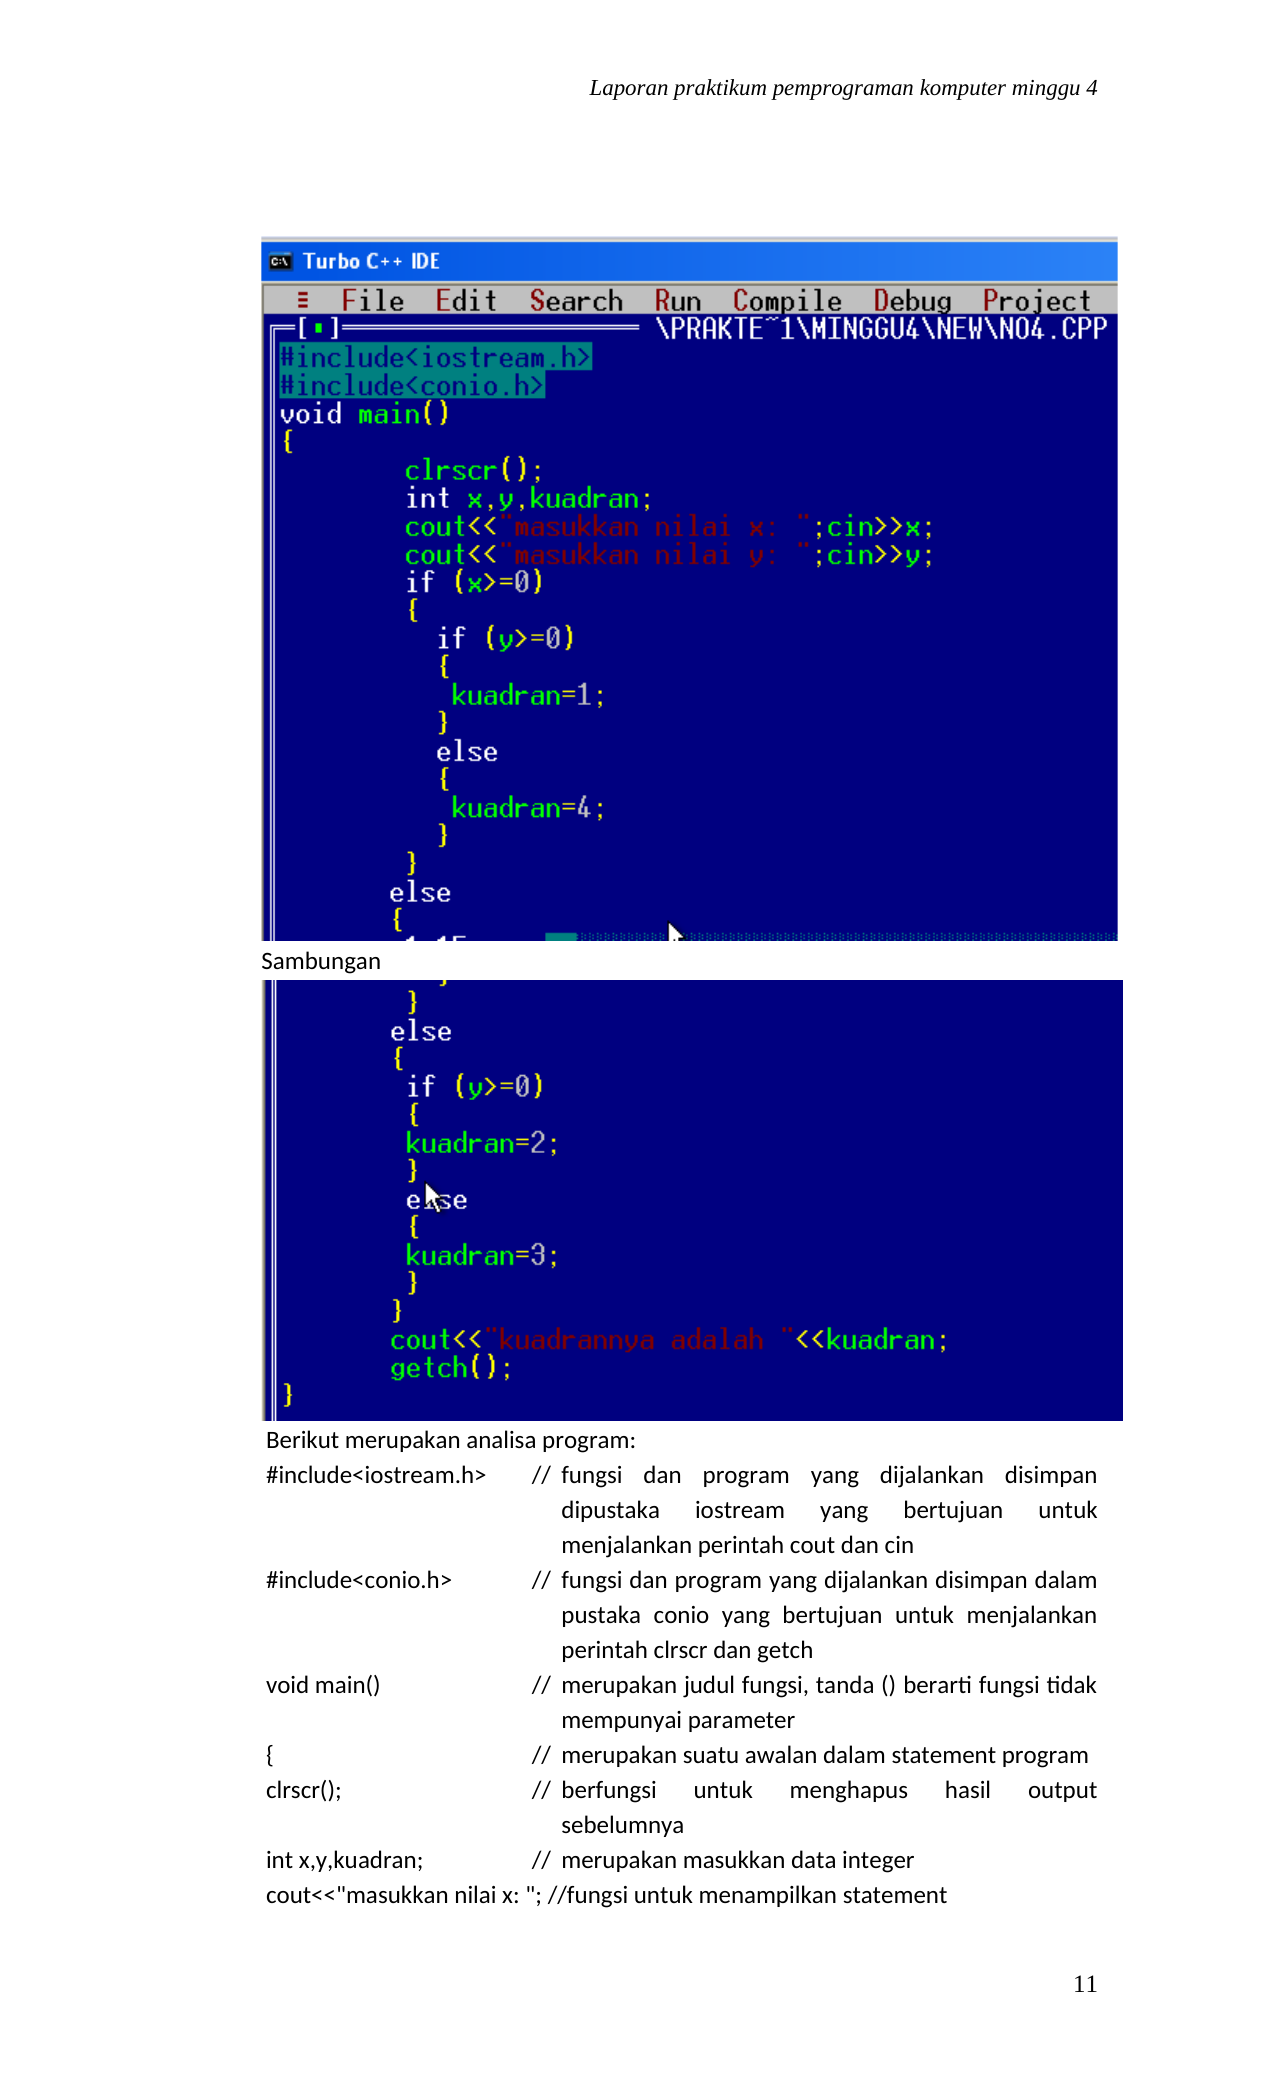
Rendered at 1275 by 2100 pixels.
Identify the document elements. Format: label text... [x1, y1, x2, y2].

text Berikut merupakan analisa program: [236, 1425, 1098, 1455]
text cout<<"masukkan nilai x: "; //fungsi untuk menampilkan statement [236, 1880, 1098, 1910]
text void main() // merupakan judul fungsi, tanda () berarti fungsi tidak mempunyai parameter [236, 1670, 1098, 1735]
picture [261, 980, 1123, 1421]
list Sambungan [261, 945, 1098, 976]
text clrscr(); // berfungsi untuk menghapus hasil output sebelumnya [266, 1775, 1098, 1840]
text #include<conio.h> // fungsi dan program yang dijalankan disimpan dalam pustaka conio yang bertujuan untuk menjalankan perintah clrscr dan getch [236, 1565, 1098, 1665]
text { // merupakan suatu awalan dalam statement program [266, 1740, 1098, 1770]
picture [261, 236, 1118, 941]
text int x,y,kuadran; // merupakan masukkan data integer [236, 1845, 1098, 1875]
text #include<iostream.h> // fungsi dan program yang dijalankan disimpan dipustaka iostream yang bertujuan untuk menjalankan perintah cout dan cin [236, 1460, 1098, 1560]
